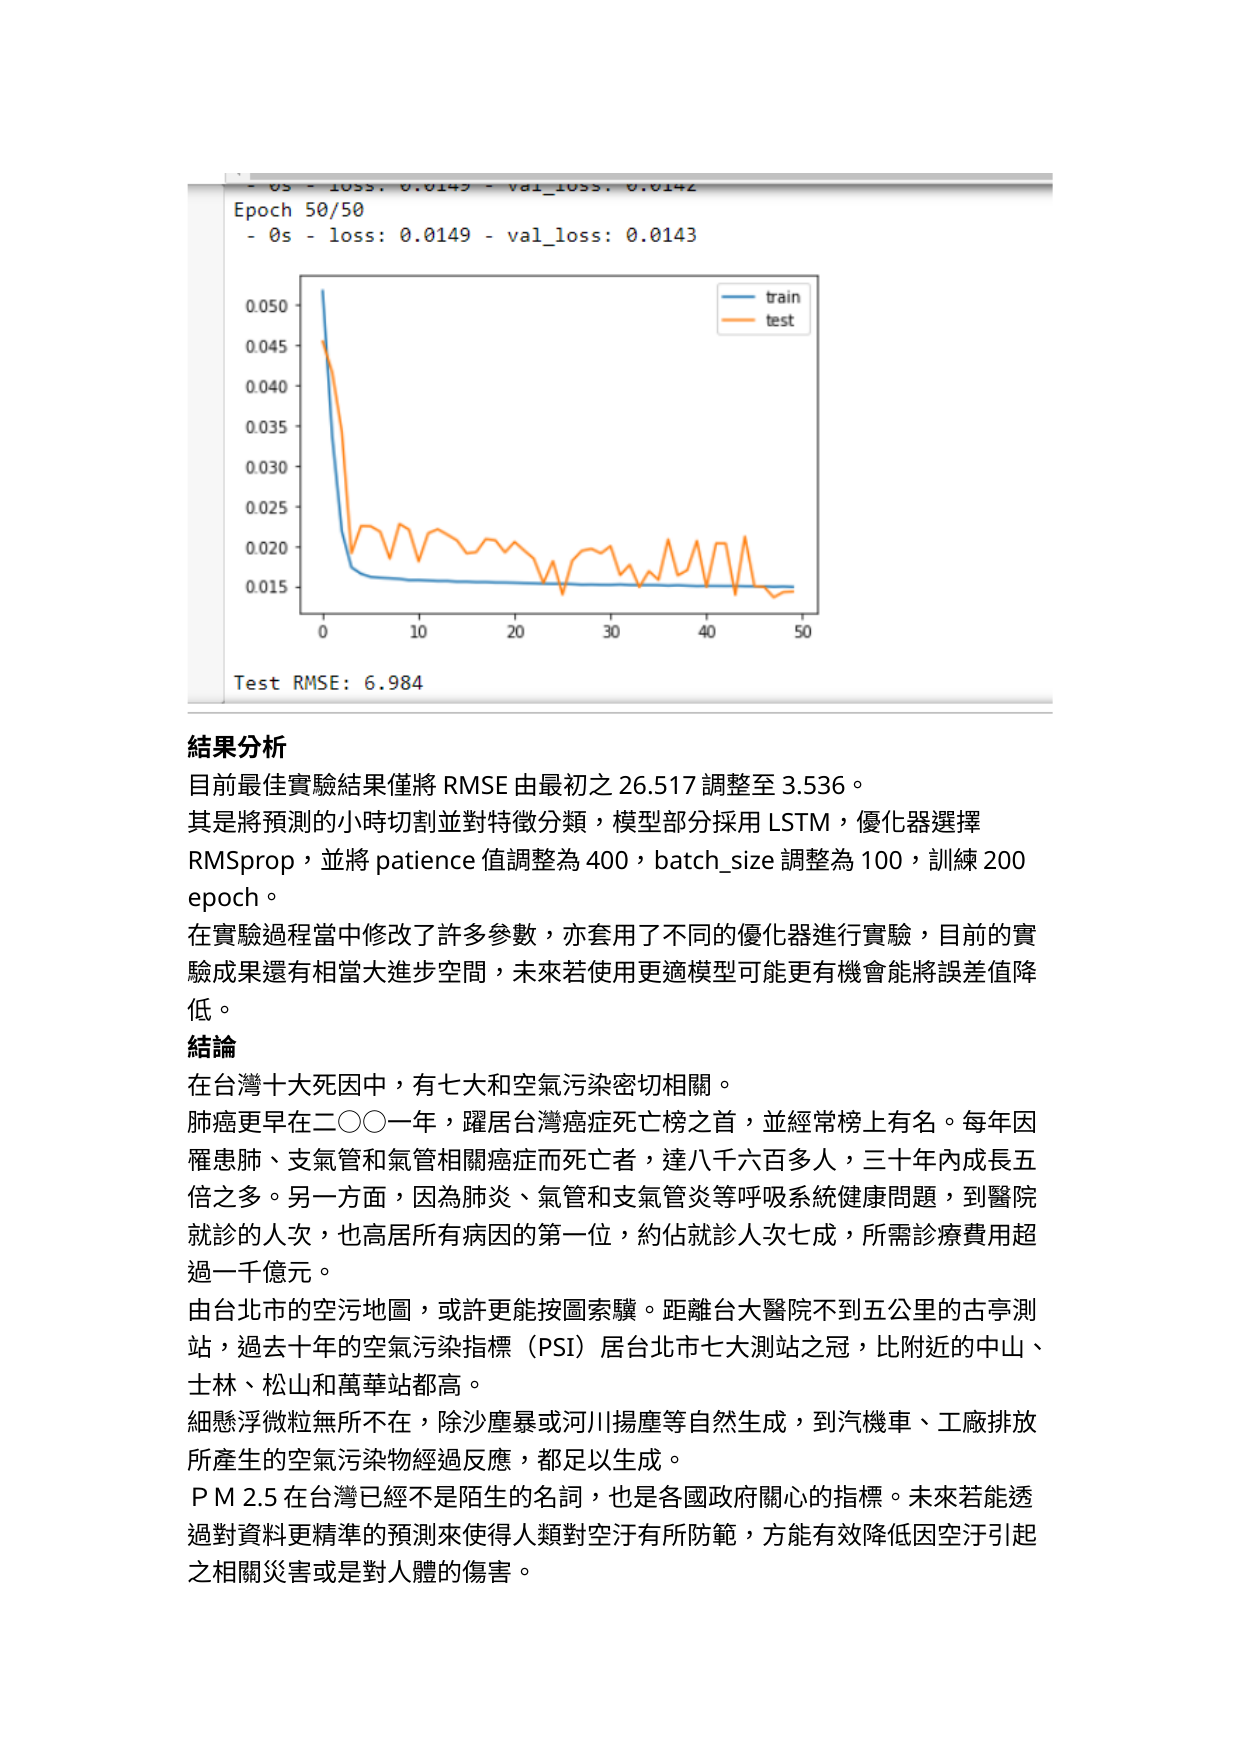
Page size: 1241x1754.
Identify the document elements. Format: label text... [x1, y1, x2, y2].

text 結果分析 [187, 727, 1053, 764]
text 由台北市的空污地圖，或許更能按圖索驥。距離台大醫院不到五公里的古亭測站，過去十年的空氣污染指標（PSI）居台北市七大測站之冠，比附近的中山、士林、松山和萬華站都高。 [187, 1289, 1053, 1402]
picture [187, 173, 1053, 718]
text 其是將預測的小時切割並對特徵分類，模型部分採用LSTM，優化器選擇RMSprop，並將patience值調整為400，batch_size調整為100，訓練200 epoch。 [187, 802, 1053, 914]
text 肺癌更早在二○○一年，躍居台灣癌症死亡榜之首，並經常榜上有名。每年因罹患肺、支氣管和氣管相關癌症而死亡者，達八千六百多人，三十年內成長五倍之多。另一方面，因為肺炎、氣管和支氣管炎等呼吸系統健康問題，到醫院就診的人次，也高居所有病因的第一位，約佔就診人次七成，所需診療費用超過一千億元。 [187, 1102, 1053, 1289]
text 細懸浮微粒無所不在，除沙塵暴或河川揚塵等自然生成，到汽機車、工廠排放所產生的空氣污染物經過反應，都足以生成。 [187, 1402, 1053, 1477]
text 目前最佳實驗結果僅將RMSE由最初之26.517調整至3.536。 [187, 764, 1053, 802]
text 結論 [187, 1027, 1053, 1064]
text 在實驗過程當中修改了許多參數，亦套用了不同的優化器進行實驗，目前的實驗成果還有相當大進步空間，未來若使用更適模型可能更有機會能將誤差值降低。 [187, 914, 1053, 1027]
text 在台灣十大死因中，有七大和空氣污染密切相關。 [187, 1064, 1053, 1102]
text ＰＭ2.5在台灣已經不是陌生的名詞，也是各國政府關心的指標。未來若能透過對資料更精準的預測來使得人類對空汙有所防範，方能有效降低因空汙引起之相關災害或是對人體的傷害。 [187, 1477, 1053, 1589]
